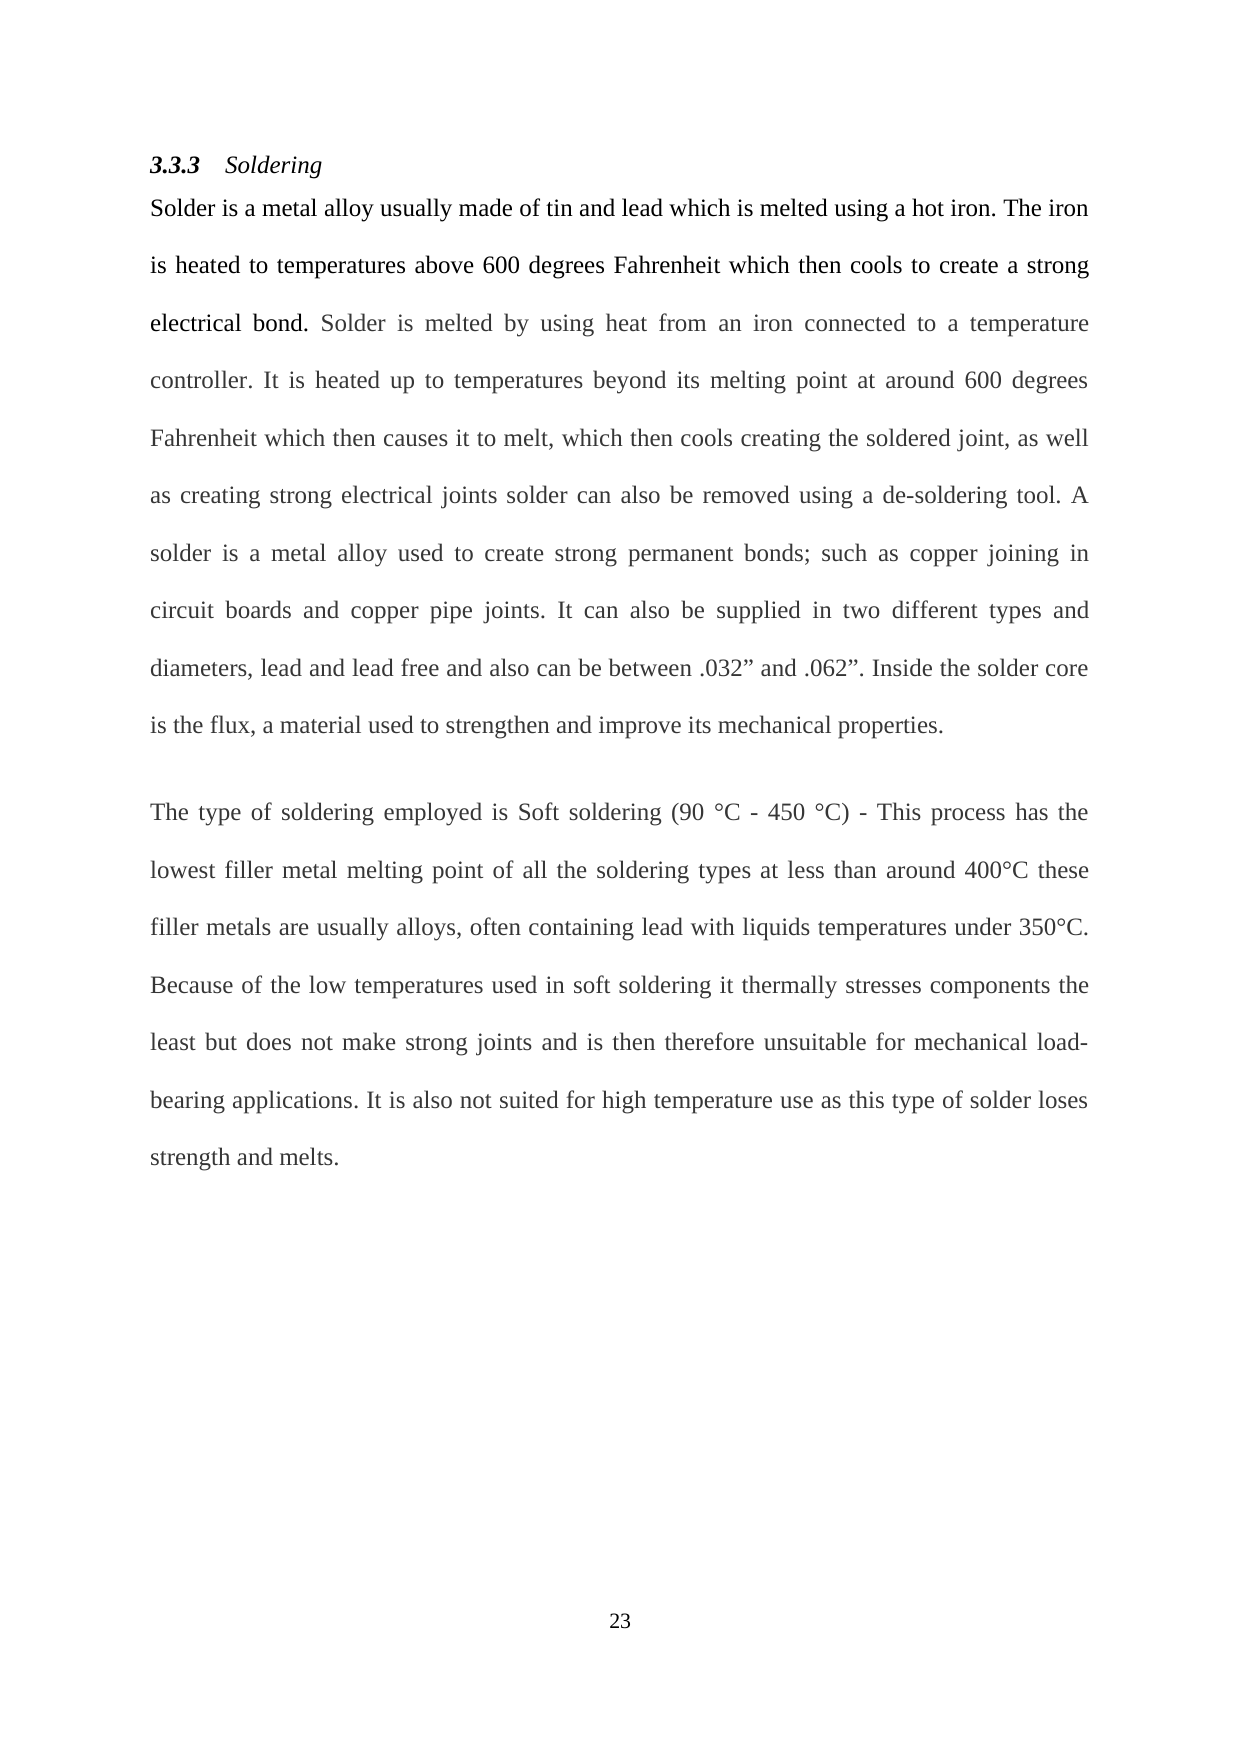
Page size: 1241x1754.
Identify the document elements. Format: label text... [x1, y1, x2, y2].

text Solder is a metal alloy usually made of tin and lead which is melted using a hot iron. The iron is heated to temperatures above 600 degrees Fahrenheit which then cools to create a strong electrical bond. Solder is melted by using heat from an iron connected to a temperature controller. It is heated up to temperatures beyond its melting point at around 600 degrees Fahrenheit which then causes it to melt, which then cools creating the soldered joint, as well as creating strong electrical joints solder can also be removed using a de-soldering tool. A solder is a metal alloy used to create strong permanent bonds; such as copper joining in circuit boards and copper pipe joints. It can also be supplied in two different types and diameters, lead and lead free and also can be between .032” and .062”. Inside the solder core is the flux, a material used to strengthen and improve its mechanical properties. [150, 193, 1090, 739]
text The type of soldering employed is Soft soldering (90 °C - 450 °C) - This process has the lowest filler metal melting point of all the soldering types at less than around 400°C these filler metals are usually alloys, often containing lead with liquids temperatures under 350°C. Because of the low temperatures used in soft soldering it thermally stresses components the least but does not make strong joints and is then therefore unsuitable for mechanical load-bearing applications. It is also not suited for high temperature use as this type of solder loses strength and melts. [150, 797, 1090, 1171]
subtitle 3.3.3 Soldering [150, 150, 1090, 179]
